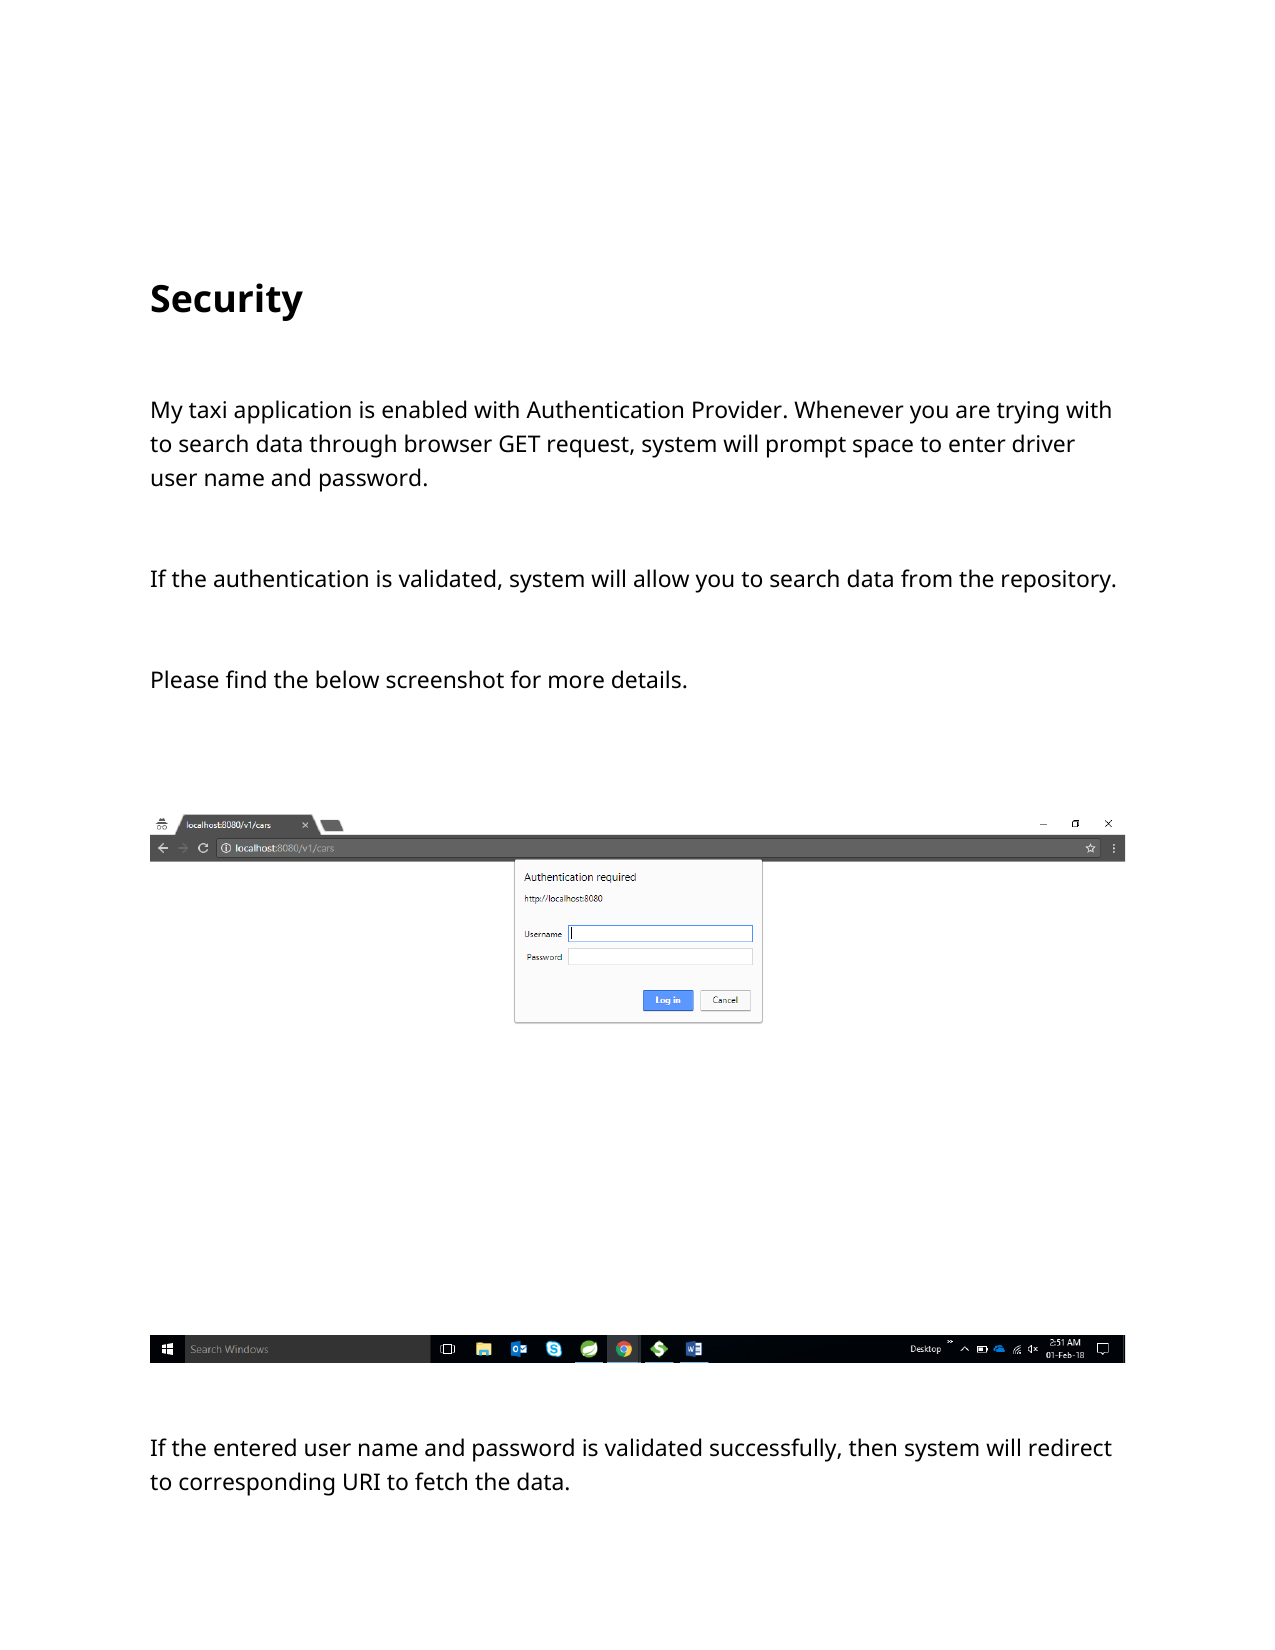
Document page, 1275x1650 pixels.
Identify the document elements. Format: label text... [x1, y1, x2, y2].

text Please find the below screenshot for more details. [150, 663, 1125, 695]
text My taxi application is enabled with Authentication Provider. Whenever you are trying with to search data through browser GET request, system will prompt space to enter driver user name and password. [150, 394, 1125, 493]
text Security [150, 272, 1125, 323]
text If the entered user name and password is validated successfully, then system will redirect to corresponding URI to fetch the data. [150, 1432, 1125, 1497]
text If the authentication is validated, system will allow you to search data from the repository. [150, 563, 1125, 594]
picture [150, 814, 1125, 1363]
